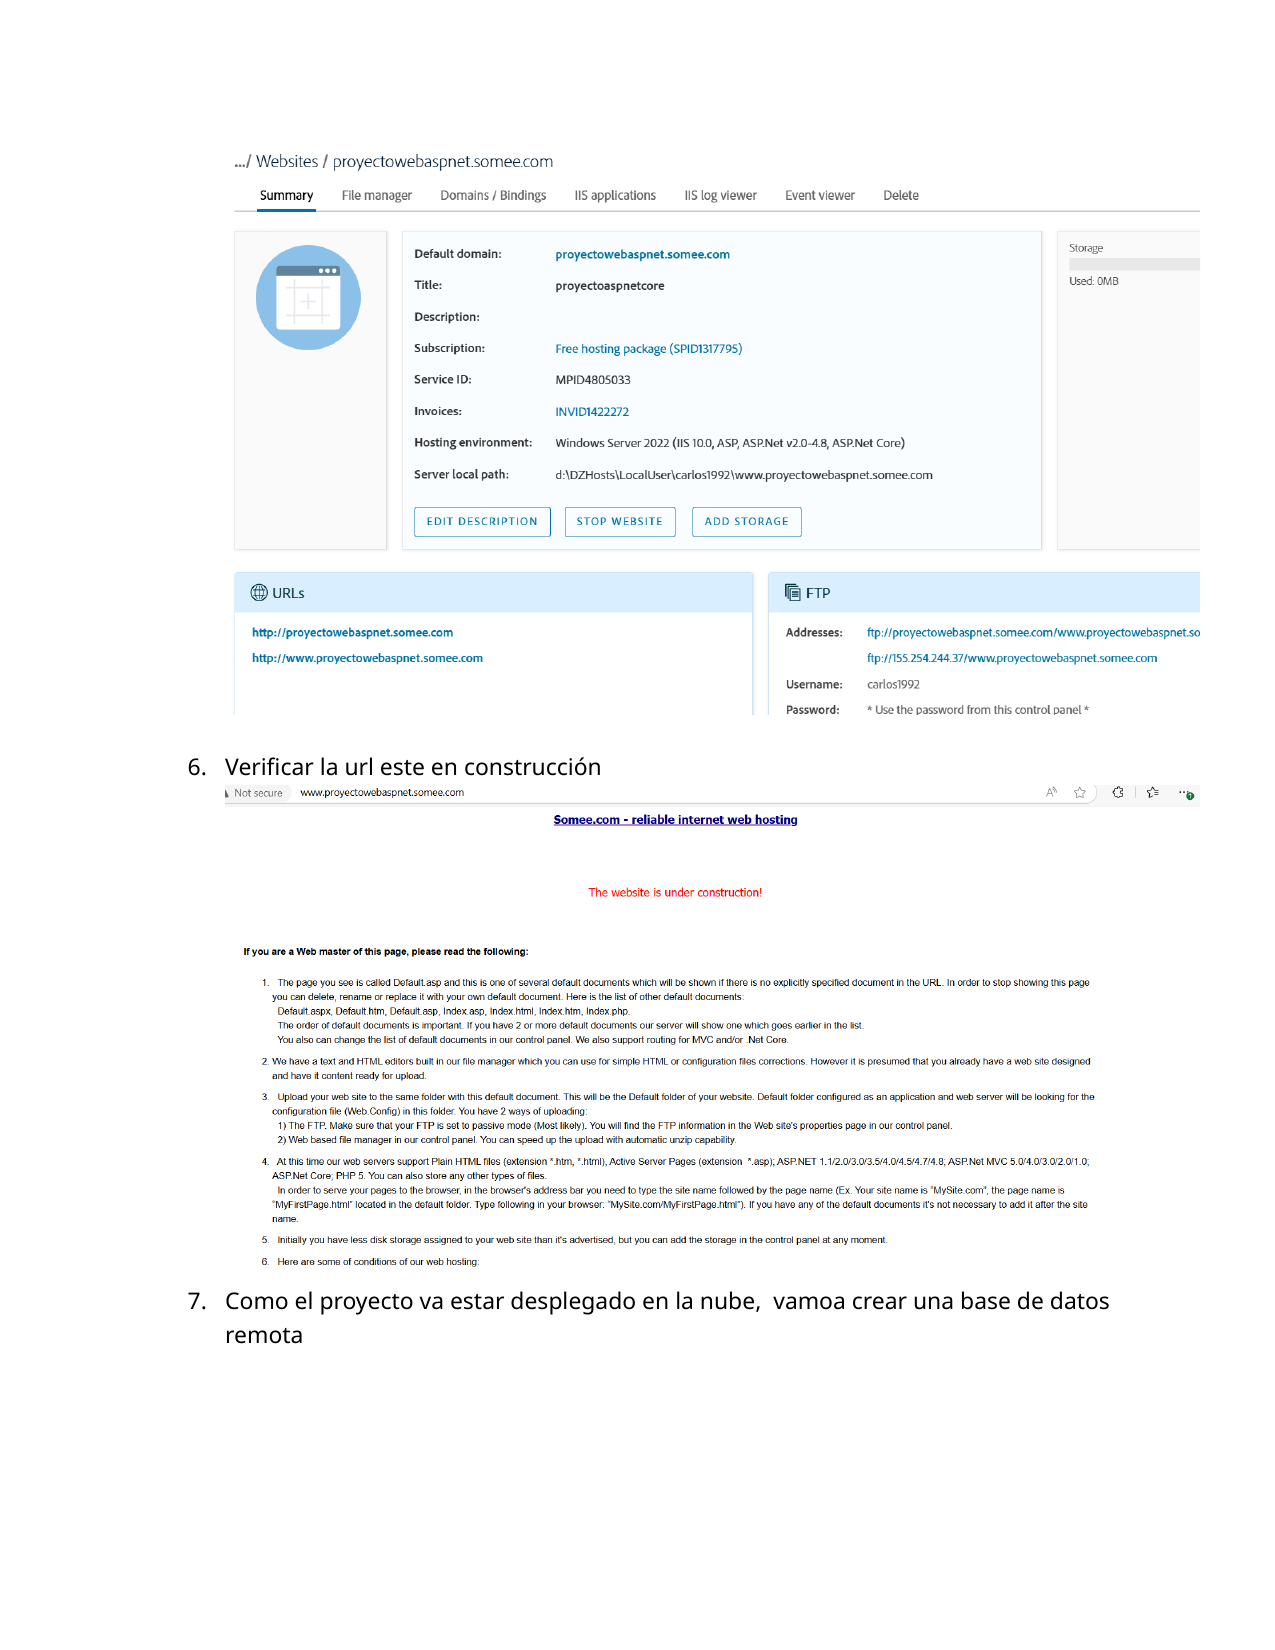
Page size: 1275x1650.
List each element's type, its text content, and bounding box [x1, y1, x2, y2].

list Verificar la url este en construcción [187, 751, 1125, 782]
list Como el proyecto va estar desplegado en la nube, vamoa crear una base de datos remota [187, 1285, 1125, 1350]
picture [225, 785, 1200, 1283]
picture [225, 150, 1200, 715]
